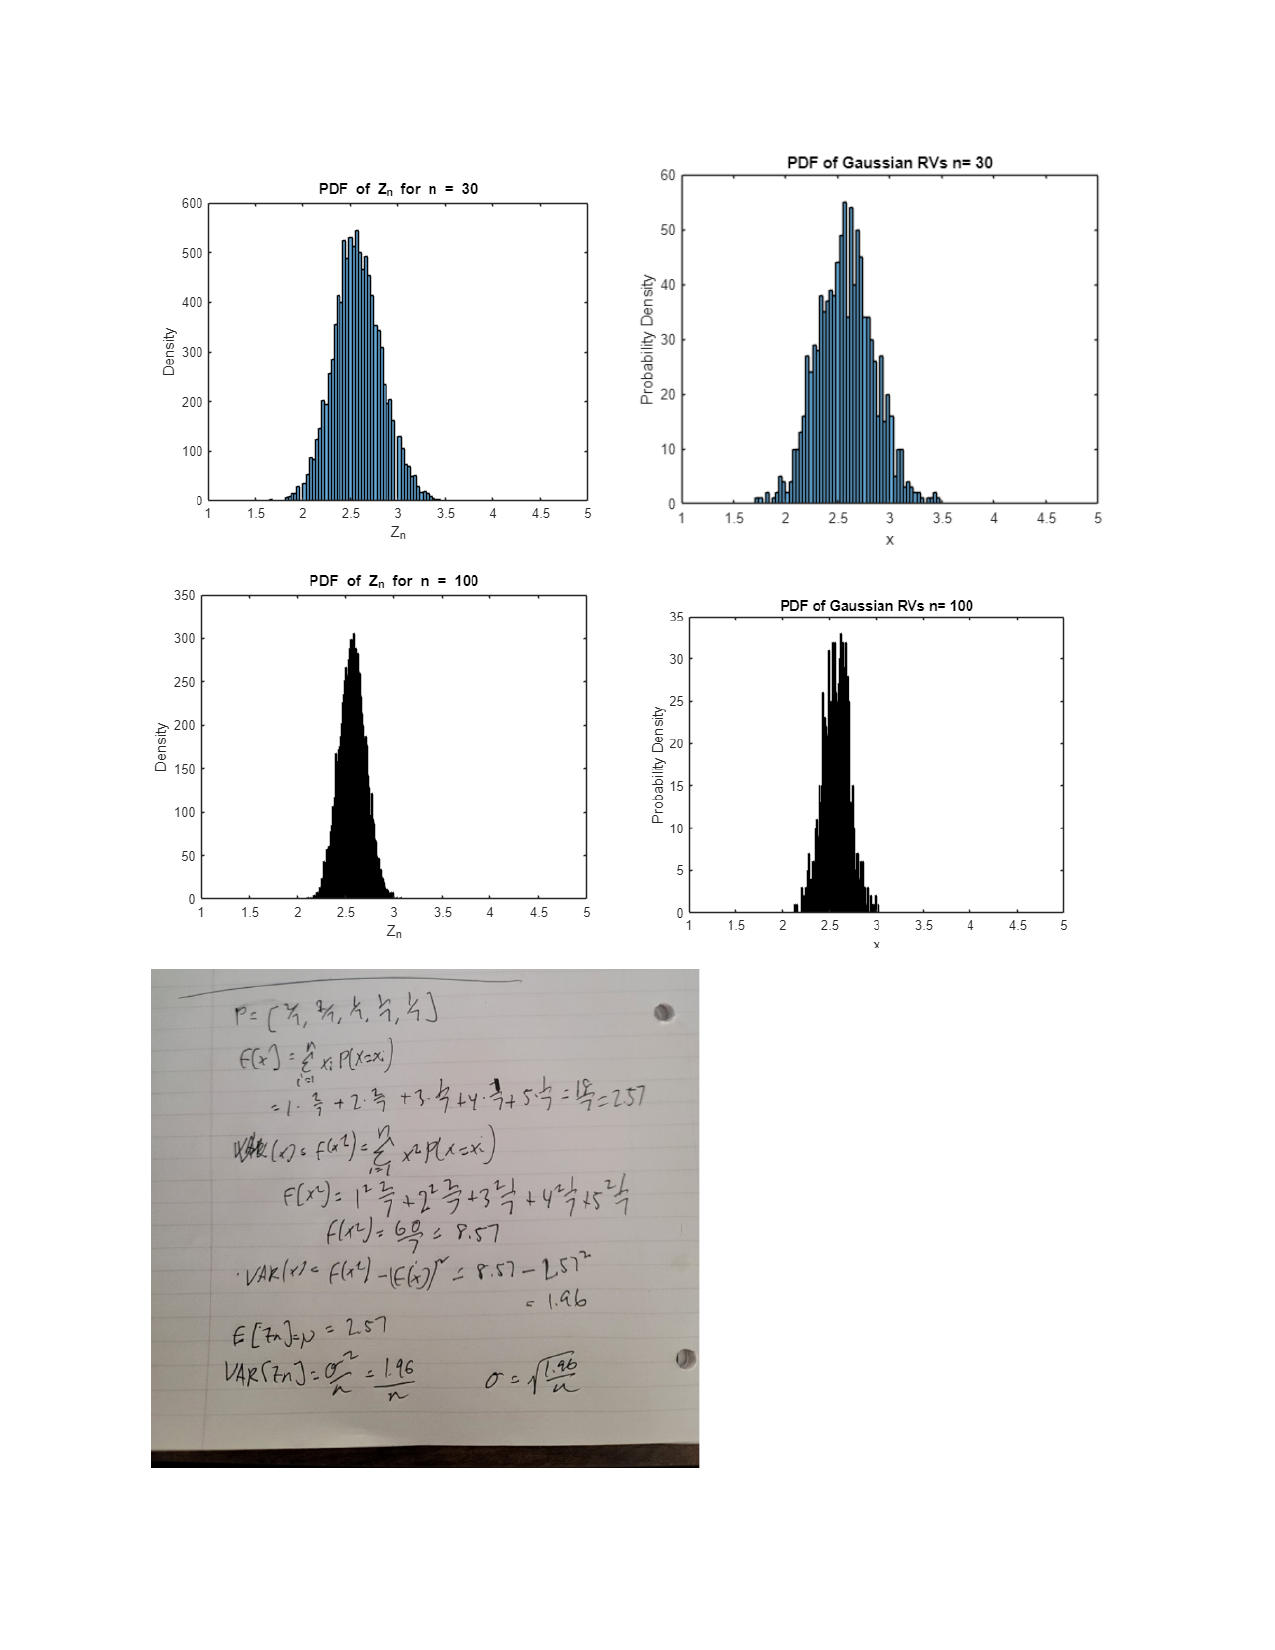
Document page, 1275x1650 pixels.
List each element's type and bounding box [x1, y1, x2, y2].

picture [151, 969, 700, 1467]
picture [150, 181, 623, 549]
picture [640, 591, 1088, 948]
picture [629, 150, 1124, 549]
picture [150, 570, 634, 948]
